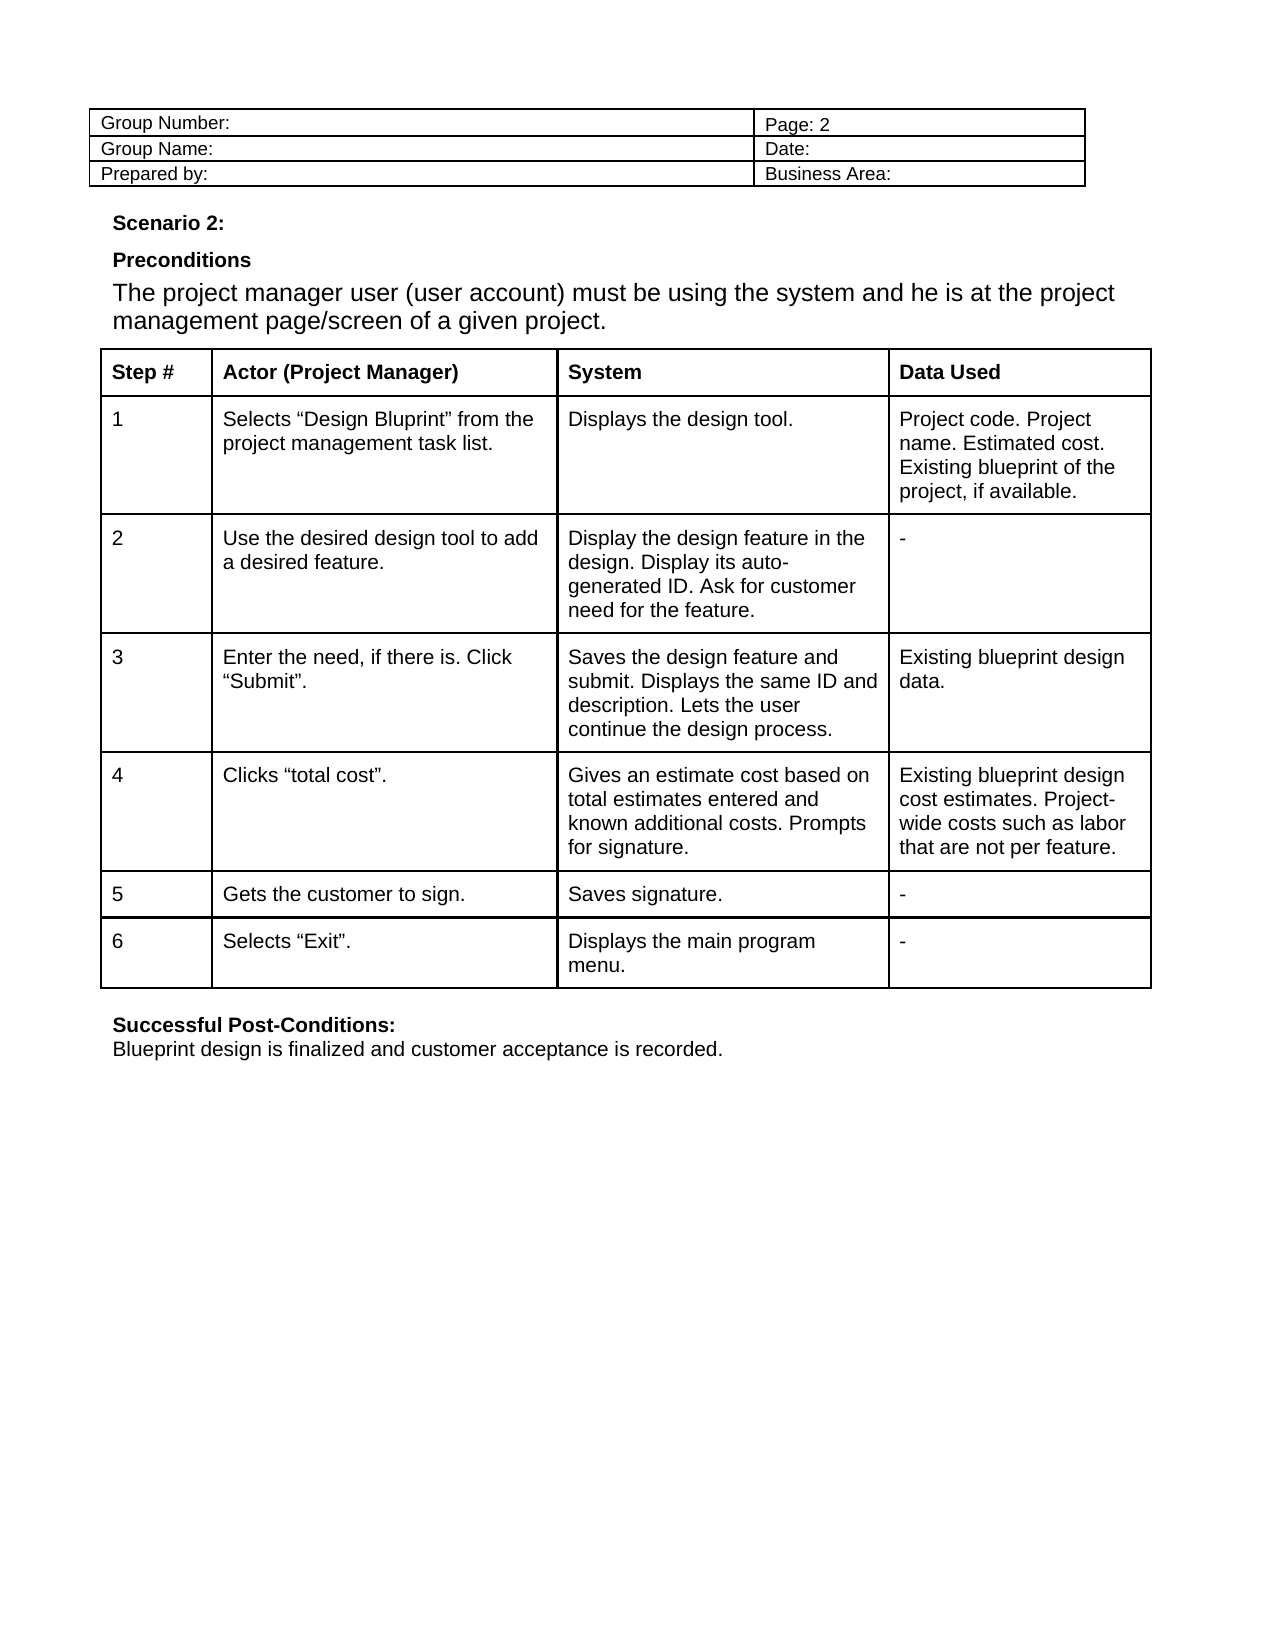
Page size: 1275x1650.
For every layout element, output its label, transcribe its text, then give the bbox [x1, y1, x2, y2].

text Successful Post-Conditions: [112, 1013, 1162, 1037]
table_cell Project code. Project name. Estimated cost. Existing blueprint of the project, if available. [890, 397, 1150, 513]
table_header Data Used [890, 350, 1150, 394]
table_cell - [890, 515, 1150, 632]
table_cell Clicks “total cost”. [213, 753, 556, 869]
table_cell Displays the design tool. [559, 397, 888, 513]
table_cell Saves signature. [559, 872, 888, 916]
table_cell Saves the design feature and submit. Displays the same ID and description. Lets the user continue the design process. [559, 634, 888, 751]
table_header System [559, 350, 888, 394]
table_cell 5 [102, 872, 211, 916]
table_cell Display the design feature in the design. Display its auto-generated ID. Ask for customer need for the feature. [559, 515, 888, 632]
table_header Actor (Project Manager) [213, 350, 556, 394]
table_cell - [890, 919, 1150, 987]
table_cell Existing blueprint design cost estimates. Project-wide costs such as labor that are not per feature. [890, 753, 1150, 869]
table_cell 4 [102, 753, 211, 869]
text Scenario 2: [112, 211, 1162, 235]
table_cell 2 [102, 515, 211, 632]
table_cell - [890, 872, 1150, 916]
table_cell Selects “Design Bluprint” from the project management task list. [213, 397, 556, 513]
table_cell Gives an estimate cost based on total estimates entered and known additional costs. Prompts for signature. [559, 753, 888, 869]
table_cell Gets the customer to sign. [213, 872, 556, 916]
table_cell Use the desired design tool to add a desired feature. [213, 515, 556, 632]
table_cell Enter the need, if there is. Click “Submit”. [213, 634, 556, 751]
table_header Step # [102, 350, 211, 394]
table_cell Displays the main program menu. [559, 919, 888, 987]
table_cell 1 [102, 397, 211, 513]
table_cell 3 [102, 634, 211, 751]
table_cell Selects “Exit”. [213, 919, 556, 987]
subtitle Preconditions [112, 247, 1162, 271]
table_cell Existing blueprint design data. [890, 634, 1150, 751]
text Blueprint design is finalized and customer acceptance is recorded. [112, 1037, 1162, 1061]
table_cell 6 [102, 919, 211, 987]
text The project manager user (user account) must be using the system and he is at the project management page/screen of a given project. [112, 278, 1162, 335]
